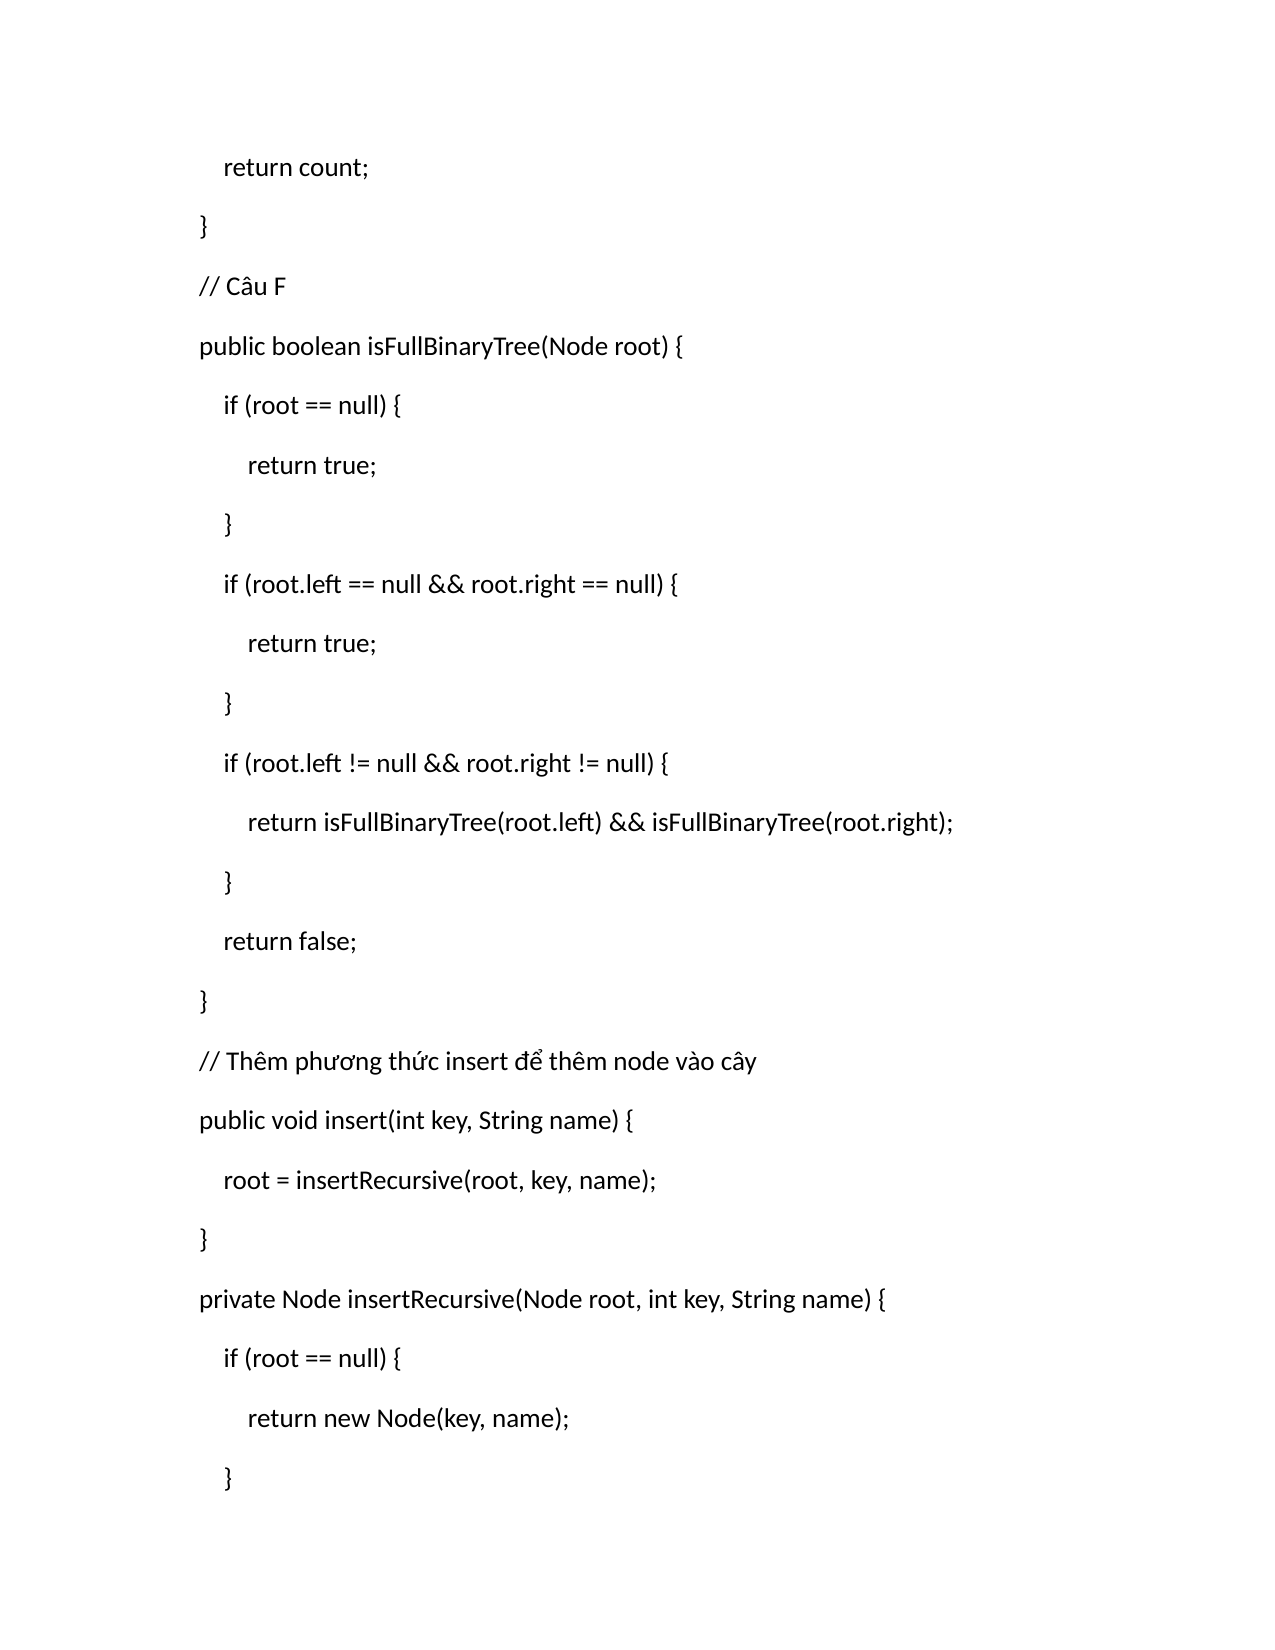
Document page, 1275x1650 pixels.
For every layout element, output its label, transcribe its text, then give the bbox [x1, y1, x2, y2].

text } [150, 865, 1125, 898]
text if (root.left != null && root.right != null) { [150, 746, 1125, 779]
text } [150, 984, 1125, 1017]
text return true; [150, 448, 1125, 481]
text return new Node(key, name); [150, 1401, 1125, 1434]
text public void insert(int key, String name) { [150, 1103, 1125, 1136]
text if (root == null) { [150, 1342, 1125, 1375]
text public boolean isFullBinaryTree(Node root) { [150, 329, 1125, 362]
text if (root == null) { [150, 388, 1125, 421]
text private Node insertRecursive(Node root, int key, String name) { [150, 1282, 1125, 1315]
text root = insertRecursive(root, key, name); [150, 1163, 1125, 1196]
text return isFullBinaryTree(root.left) && isFullBinaryTree(root.right); [150, 805, 1125, 838]
text return count; [150, 150, 1125, 183]
text } [150, 686, 1125, 719]
text return false; [150, 924, 1125, 958]
text if (root.left == null && root.right == null) { [150, 567, 1125, 600]
text // Thêm phương thức insert để thêm node vào cây [150, 1044, 1125, 1077]
text // Câu F [150, 269, 1125, 302]
text } [150, 209, 1125, 243]
text } [150, 1222, 1125, 1256]
text } [150, 507, 1125, 541]
text return true; [150, 627, 1125, 660]
text } [150, 1461, 1125, 1494]
